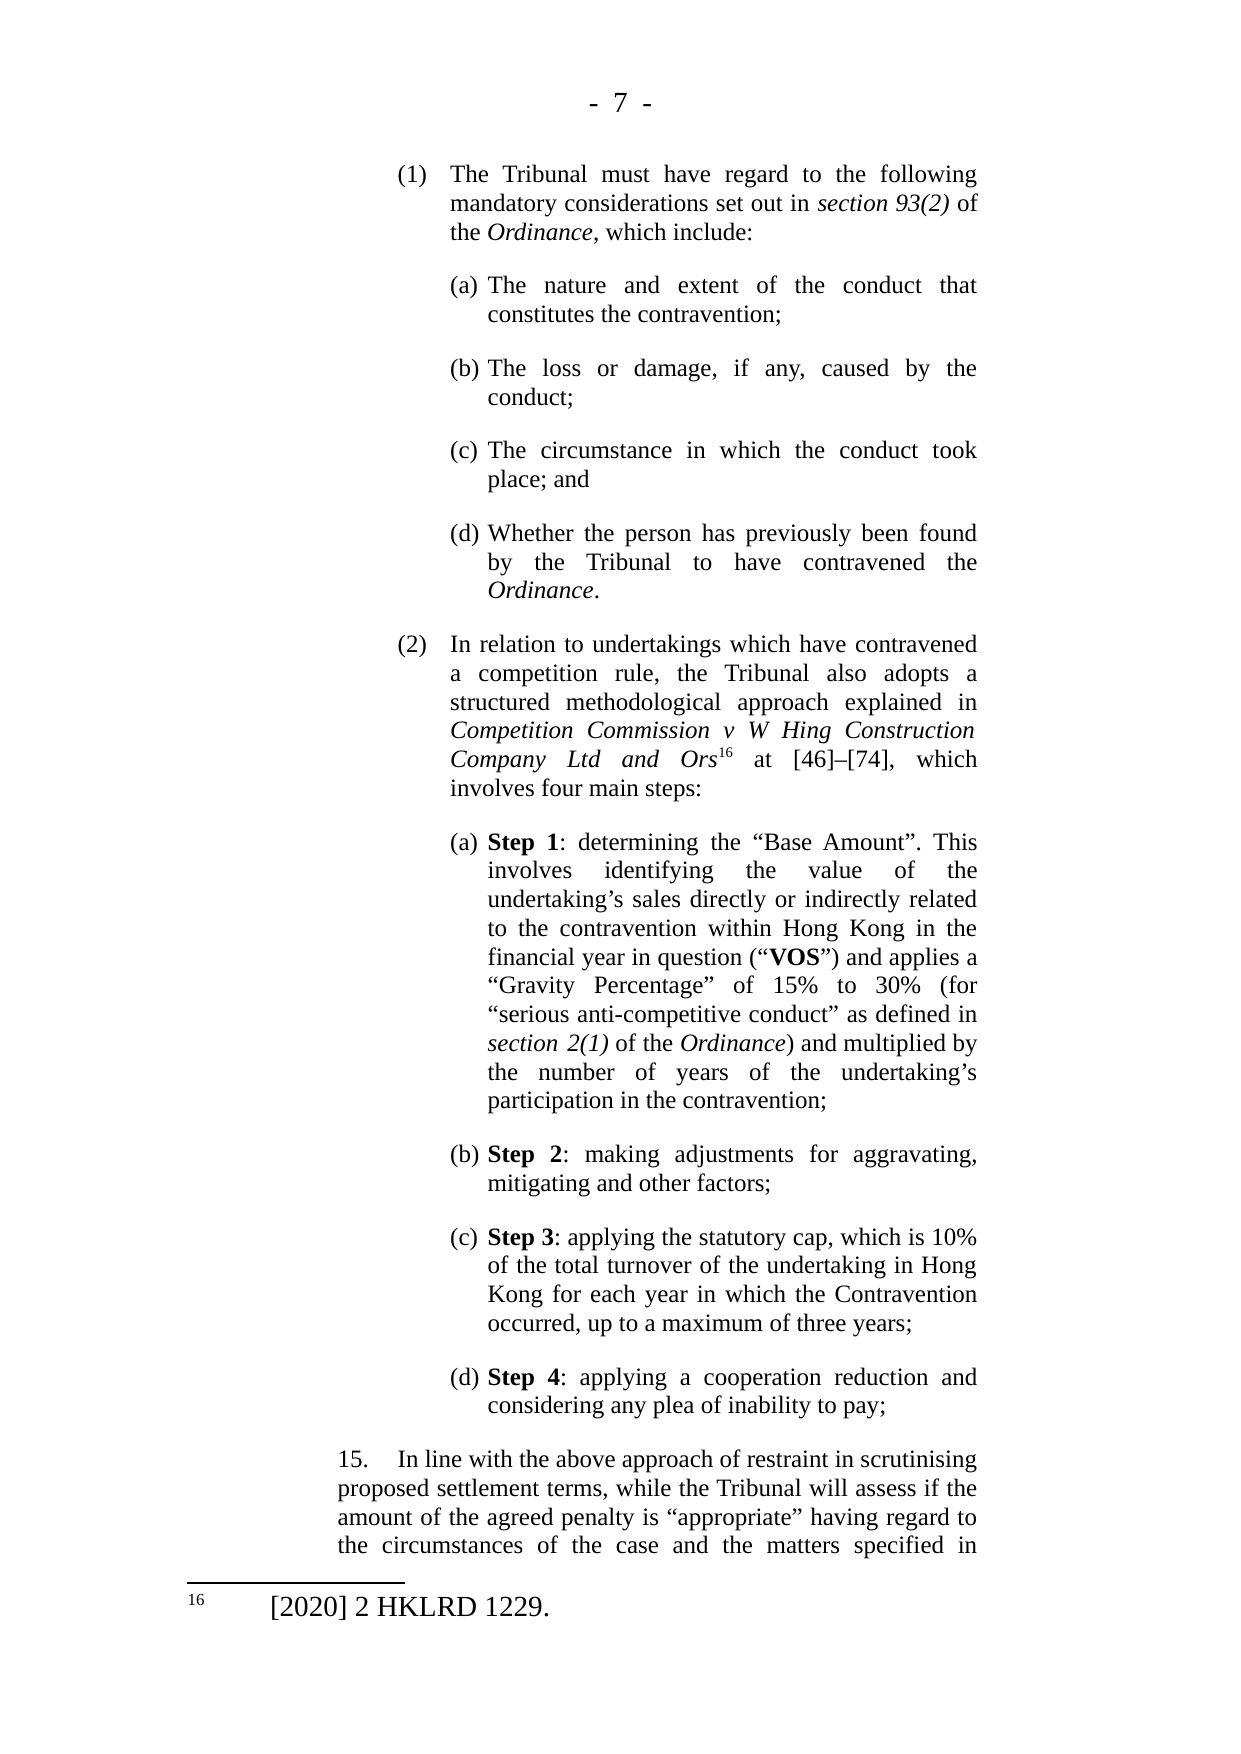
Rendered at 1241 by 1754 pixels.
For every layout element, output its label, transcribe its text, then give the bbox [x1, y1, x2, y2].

text (c) Step 3: applying the statutory cap, which is 10% of the total turnover of the undertaking in Hong Kong for each year in which the Contravention occurred, up to a maximum of three years; [337, 1222, 978, 1337]
text (a) Step 1: determining the “Base Amount”. This involves identifying the value of the undertaking’s sales directly or indirectly related to the contravention within Hong Kong in the financial year in question (“VOS”) and applies a “Gravity Percentage” of 15% to 30% (for “serious anti-competitive conduct” as defined in section 2(1) of the Ordinance) and multiplied by the number of years of the undertaking’s participation in the contravention; [337, 827, 978, 1114]
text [337, 1444, 978, 1559]
text (2) In relation to undertakings which have contravened a competition rule, the Tribunal also adopts a structured methodological approach explained in Competition Commission v W Hing Construction Company Ltd and Ors at [46]–[74], which involves four main steps: [337, 629, 978, 802]
text (1) The Tribunal must have regard to the following mandatory considerations set out in section 93(2) of the Ordinance, which include: [337, 159, 978, 246]
text (d) Whether the person has previously been found by the Tribunal to have contravened the Ordinance. [337, 518, 978, 604]
text (b) The loss or damage, if any, caused by the conduct; [337, 353, 978, 411]
text (d) Step 4: applying a cooperation reduction and considering any plea of inability to pay; [337, 1362, 978, 1419]
text (a) The nature and extent of the conduct that constitutes the contravention; [337, 271, 978, 328]
text (b) Step 2: making adjustments for aggravating, mitigating and other factors; [337, 1139, 978, 1197]
text (c) The circumstance in which the conduct took place; and [337, 436, 978, 493]
